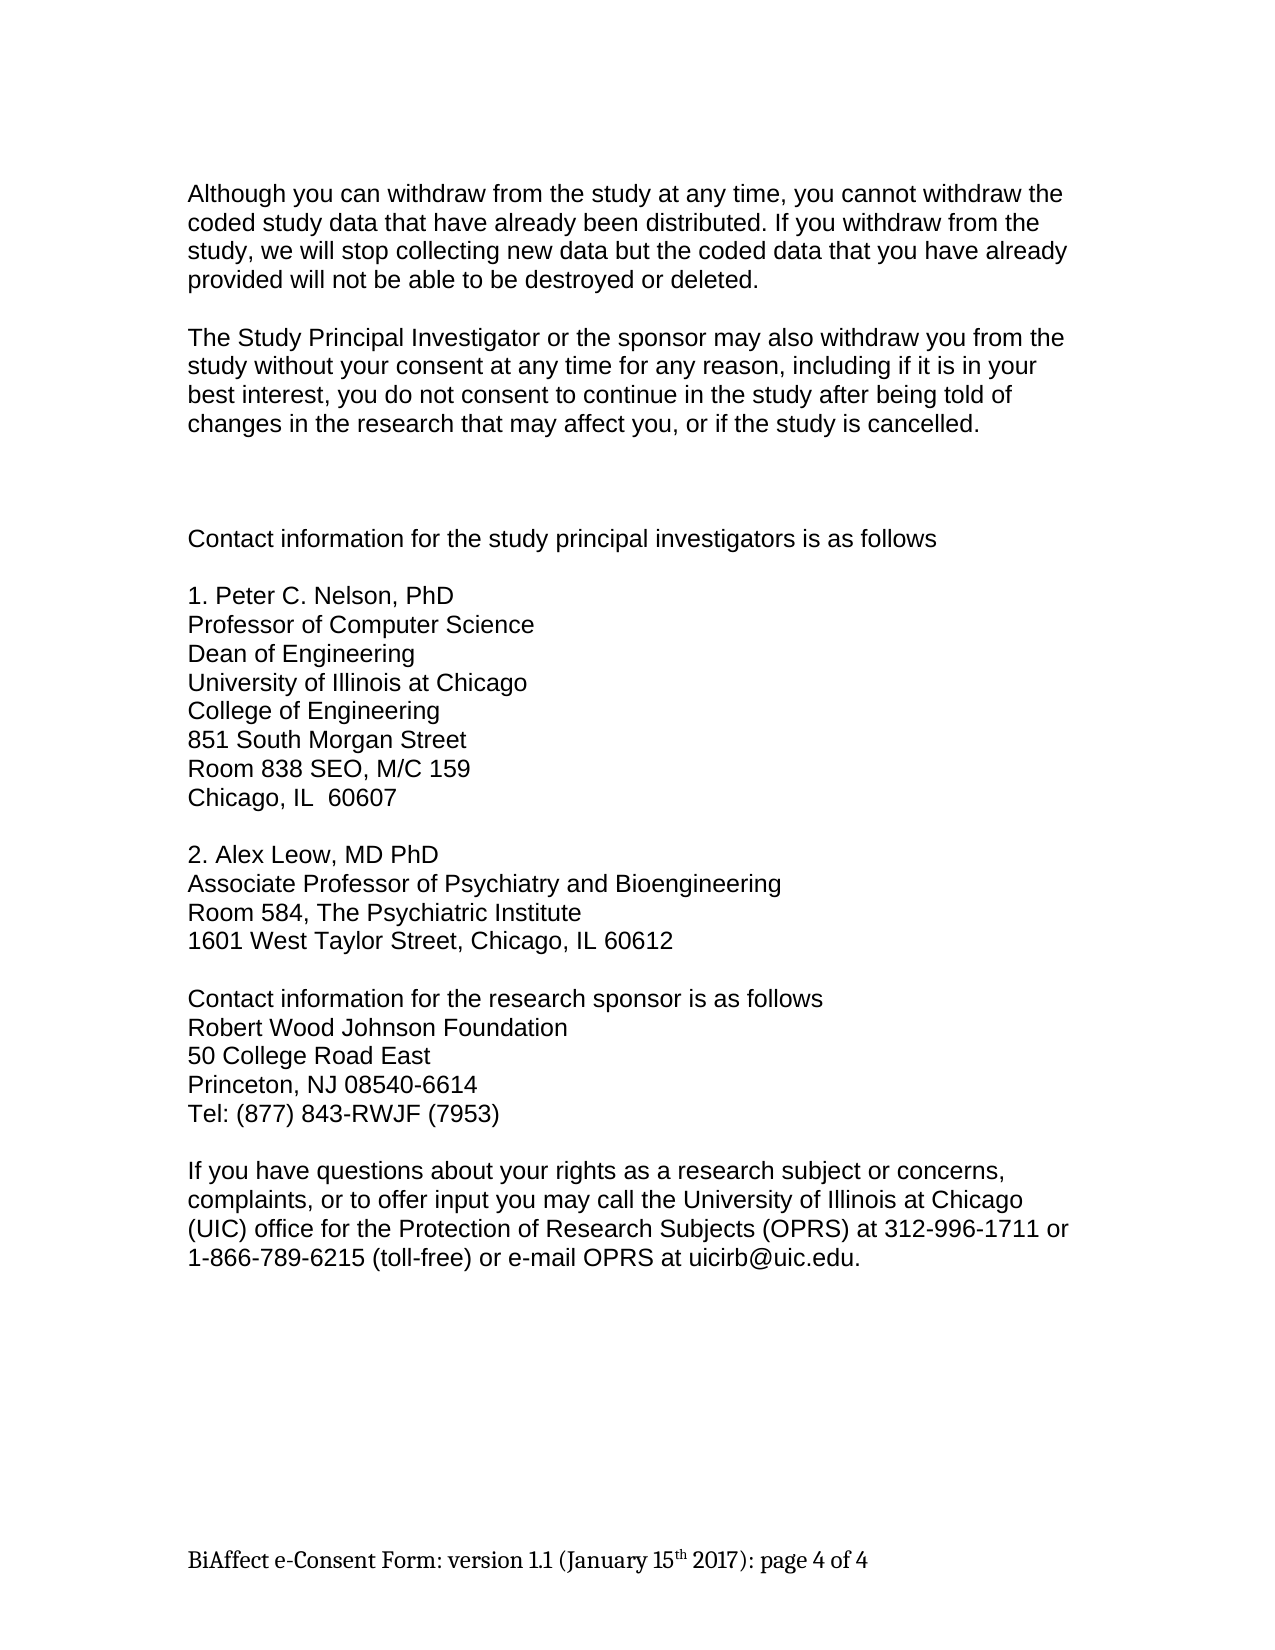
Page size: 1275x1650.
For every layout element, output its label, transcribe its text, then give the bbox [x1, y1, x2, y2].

text If you have questions about your rights as a research subject or concerns, complaints, or to offer input you may call the University of Illinois at Chicago (UIC) office for the Protection of Research Subjects (OPRS) at 312-996-1711 or 1-866-789-6215 (toll-free) or e-mail OPRS at uicirb@uic.edu. [187, 1156, 1087, 1271]
text 1601 West Taylor Street, Chicago, IL 60612 [187, 926, 1077, 955]
text 50 College Road East [187, 1041, 1077, 1070]
text Associate Professor of Psychiatry and Bioengineering [187, 869, 1077, 897]
text 2. Alex Leow, MD PhD [187, 840, 1077, 869]
text Room 838 SEO, M/C 159 [187, 754, 1077, 782]
text Robert Wood Johnson Foundation [187, 1012, 1077, 1041]
text Tel: (877) 843-RWJF (7953) [187, 1099, 1077, 1127]
text College of Engineering [187, 696, 1077, 725]
text Contact information for the study principal investigators is as follows [187, 524, 1087, 552]
text 1. Peter C. Nelson, PhD [187, 581, 1077, 610]
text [187, 150, 1087, 437]
text Professor of Computer Science [187, 610, 1077, 639]
text Chicago, IL 60607 [187, 782, 1077, 811]
text University of Illinois at Chicago [187, 667, 1077, 696]
text Contact information for the research sponsor is as follows [187, 984, 1077, 1012]
text 851 South Morgan Street [187, 725, 1077, 754]
text Room 584, The Psychiatric Institute [187, 897, 1077, 926]
text Princeton, NJ 08540-6614 [187, 1070, 1077, 1099]
text Dean of Engineering [187, 639, 1077, 667]
